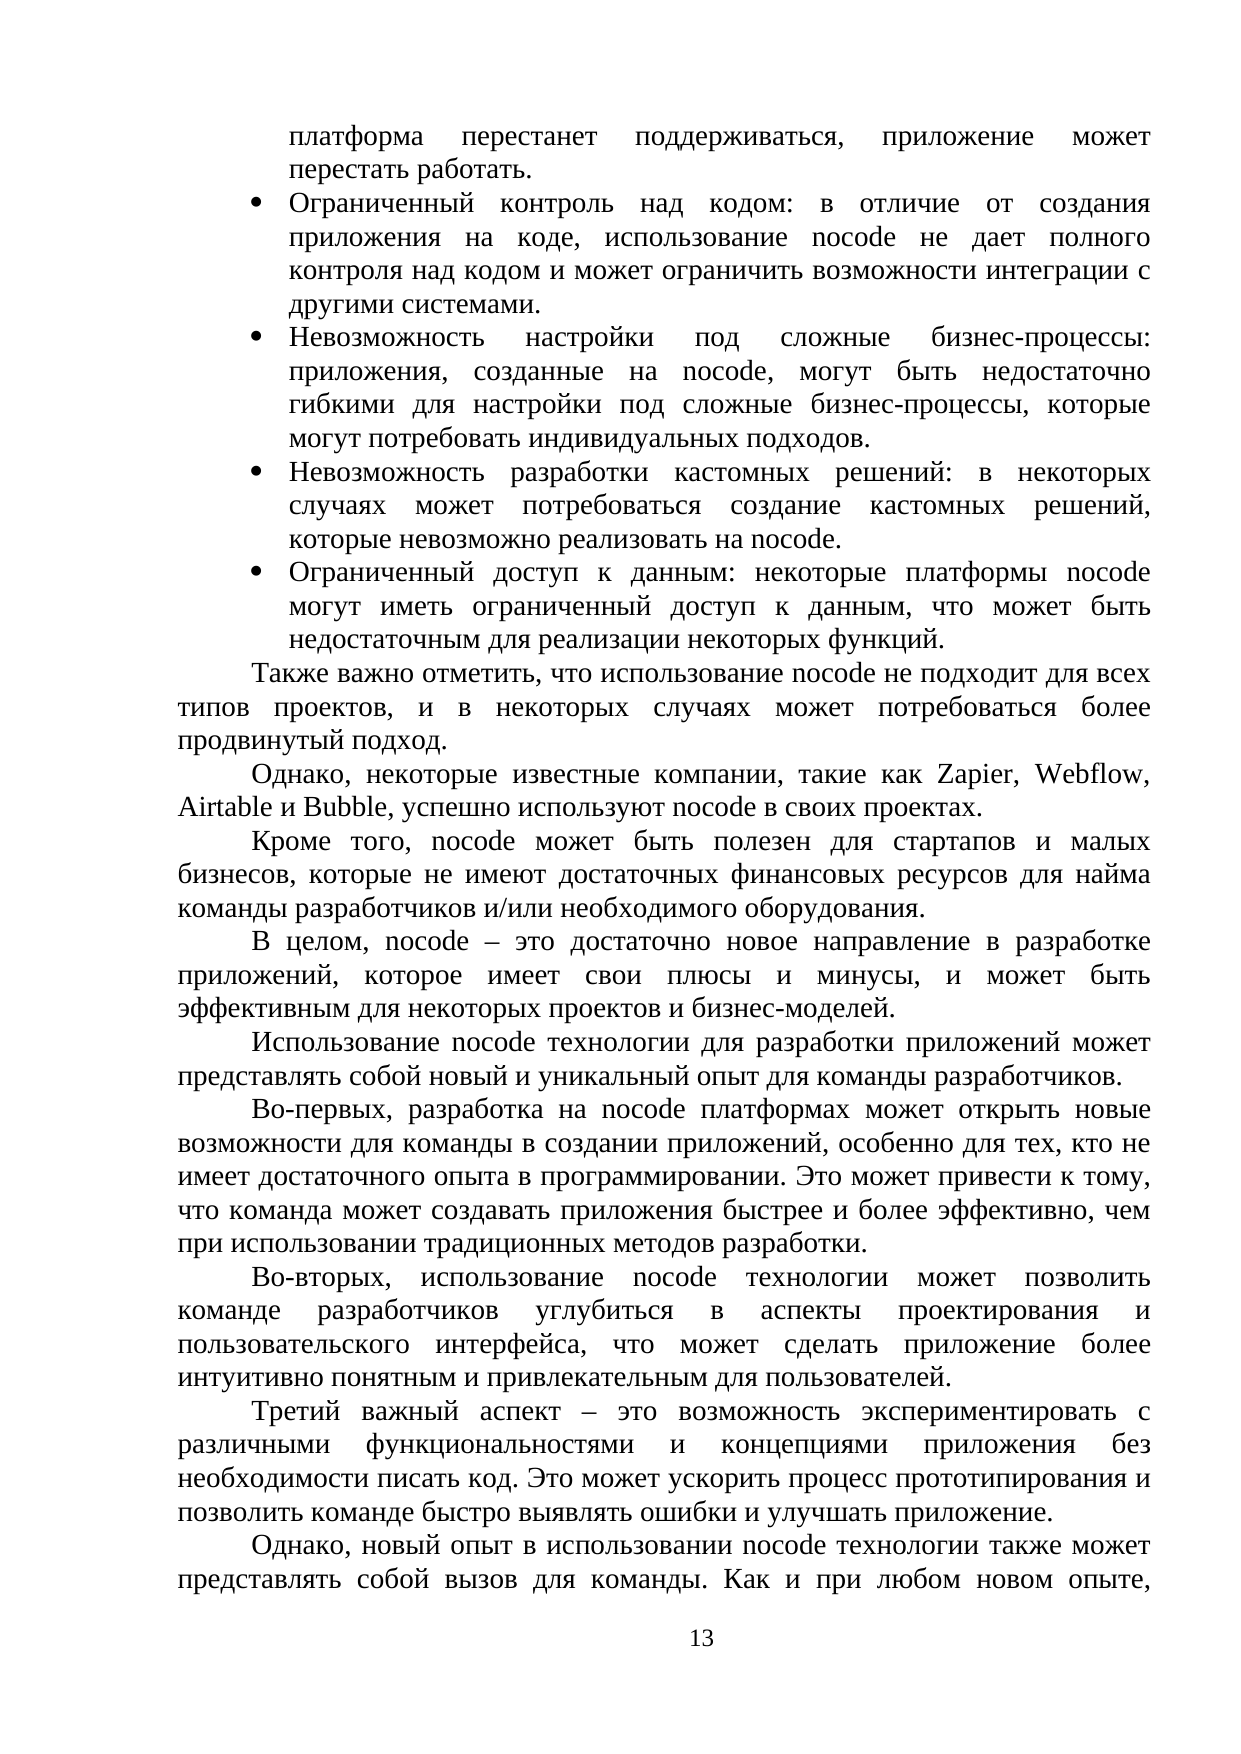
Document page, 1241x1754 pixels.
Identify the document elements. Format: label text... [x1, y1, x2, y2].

list Ограниченный контроль над кодом: в отличие от создания приложения на коде, использование nocode не дает полного контроля над кодом и может ограничить возможности интеграции с другими системами. [251, 185, 1152, 319]
text Однако, некоторые известные компании, такие как Zapier, Webflow, Airtable и Bubble, успешно используют nocode в своих проектах. [177, 756, 1152, 823]
list Невозможность настройки под сложные бизнес-процессы: приложения, созданные на nocode, могут быть недостаточно гибкими для настройки под сложные бизнес-процессы, которые могут потребовать индивидуальных подходов. [251, 319, 1152, 454]
text Использование nocode технологии для разработки приложений может представлять собой новый и уникальный опыт для команды разработчиков. [177, 1024, 1152, 1091]
text Во-вторых, использование nocode технологии может позволить команде разработчиков углубиться в аспекты проектирования и пользовательского интерфейса, что может сделать приложение более интуитивно понятным и привлекательным для пользователей. [177, 1259, 1152, 1393]
text Кроме того, nocode может быть полезен для стартапов и малых бизнесов, которые не имеют достаточных финансовых ресурсов для найма команды разработчиков и/или необходимого оборудования. [177, 823, 1152, 923]
text Также важно отметить, что использование nocode не подходит для всех типов проектов, и в некоторых случаях может потребоваться более продвинутый подход. [177, 655, 1152, 756]
list Ограниченный доступ к данным: некоторые платформы nocode могут иметь ограниченный доступ к данным, что может быть недостаточным для реализации некоторых функций. [251, 554, 1152, 655]
text Третий важный аспект – это возможность экспериментировать с различными функциональностями и концепциями приложения без необходимости писать код. Это может ускорить процесс прототипирования и позволить команде быстро выявлять ошибки и улучшать приложение. [177, 1393, 1152, 1527]
text В целом, nocode – это достаточно новое направление в разработке приложений, которое имеет свои плюсы и минусы, и может быть эффективным для некоторых проектов и бизнес-моделей. [177, 923, 1152, 1024]
list Невозможность разработки кастомных решений: в некоторых случаях может потребоваться создание кастомных решений, которые невозможно реализовать на nocode. [251, 454, 1152, 554]
